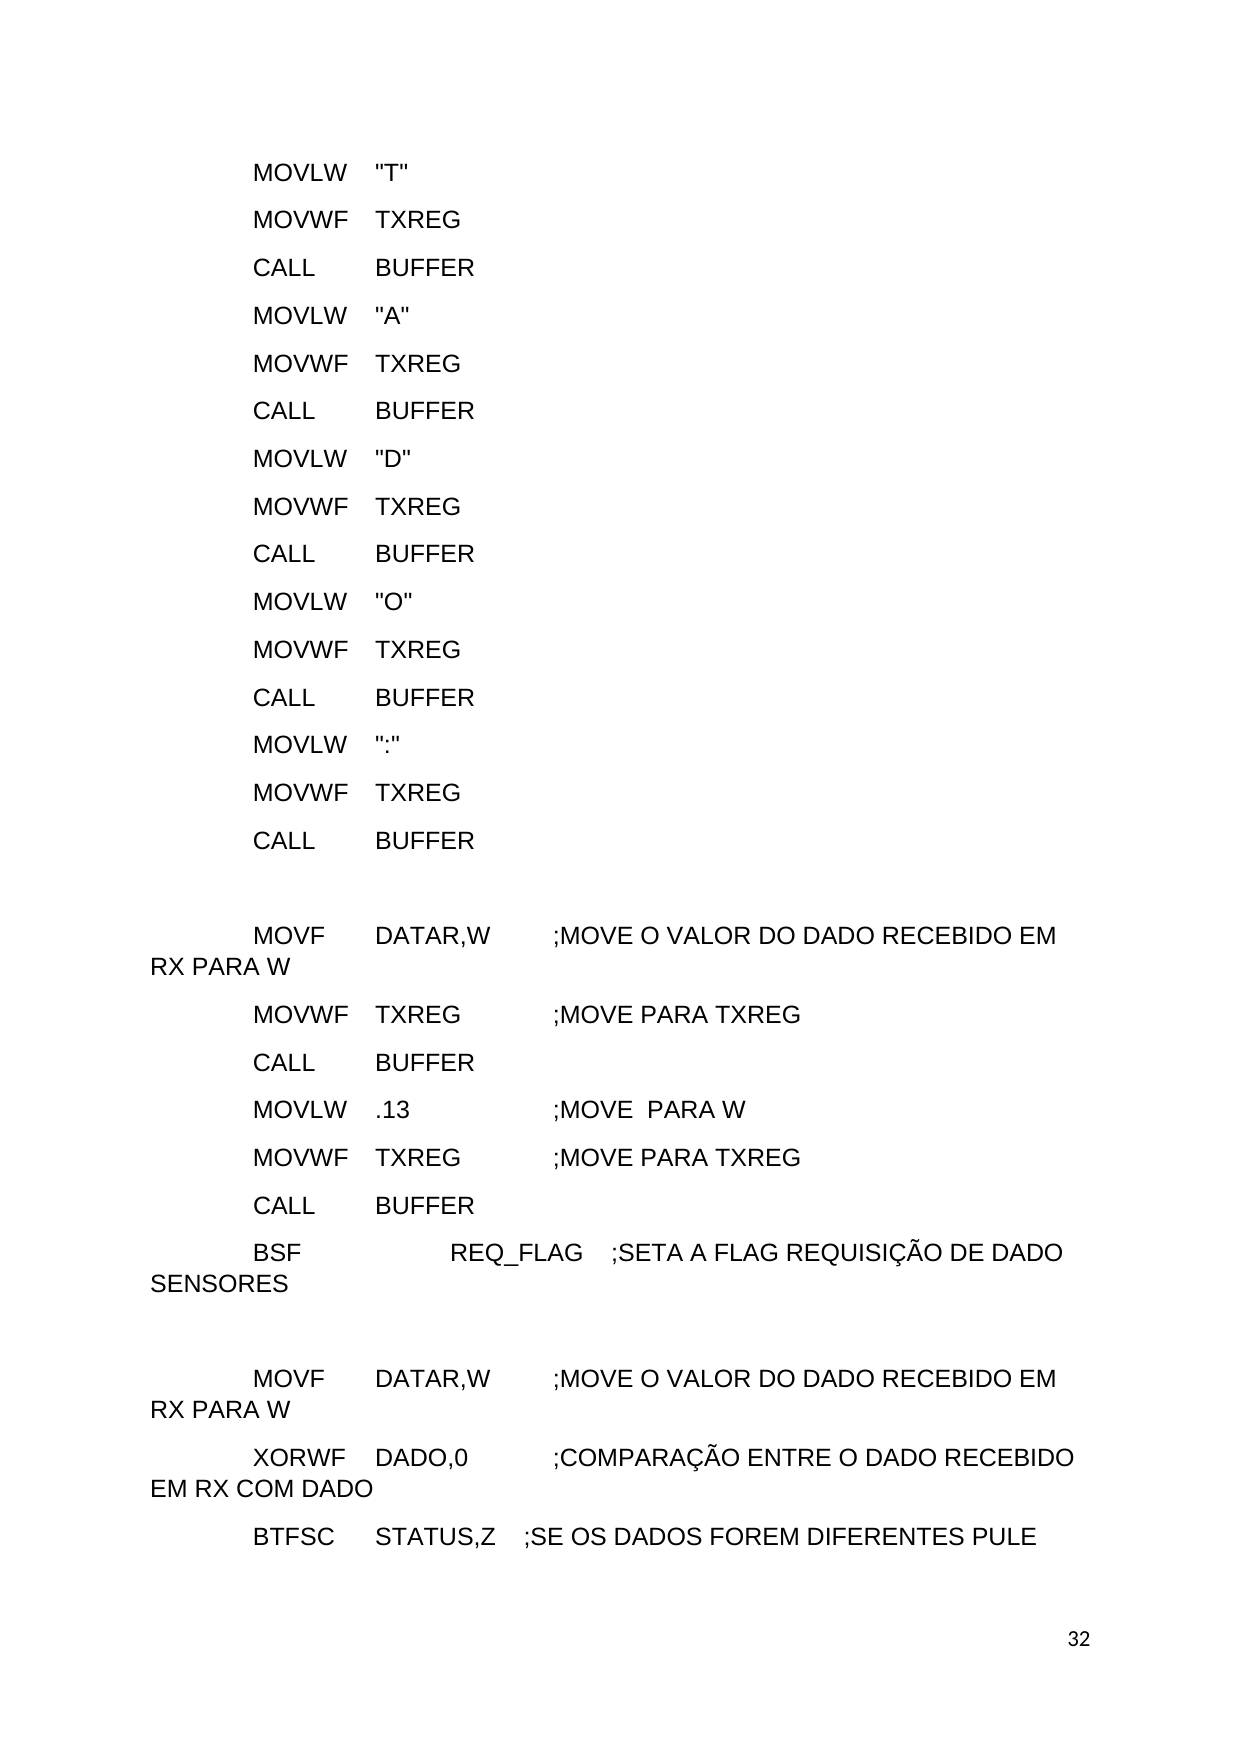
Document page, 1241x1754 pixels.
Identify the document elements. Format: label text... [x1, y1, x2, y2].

text MOVF DATAR,W ;MOVE O VALOR DO DADO RECEBIDO EM RX PARA W [150, 921, 1090, 981]
text MOVLW .13 ;MOVE PARA W [150, 1095, 1090, 1124]
text CALL BUFFER [150, 1048, 1090, 1076]
text BSF REQ_FLAG ;SETA A FLAG REQUISIÇÃO DE DADO SENSORES [150, 1238, 1090, 1298]
text CALL BUFFER [150, 396, 1090, 425]
text CALL BUFFER [150, 1191, 1090, 1219]
text MOVLW ":" [150, 730, 1090, 759]
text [150, 1443, 1090, 1503]
text MOVWF TXREG [150, 778, 1090, 807]
text MOVWF TXREG [150, 206, 1090, 234]
text MOVLW "O" [150, 587, 1090, 616]
text CALL BUFFER [150, 683, 1090, 711]
text MOVWF TXREG ;MOVE PARA TXREG [150, 1143, 1090, 1172]
text CALL BUFFER [150, 253, 1090, 282]
text CALL BUFFER [150, 826, 1090, 854]
text MOVLW "D" [150, 444, 1090, 473]
text MOVWF TXREG [150, 635, 1090, 664]
text BTFSC STATUS,Z ;SE OS DADOS FOREM DIFERENTES PULE [150, 1522, 1090, 1550]
text MOVLW "A" [150, 301, 1090, 330]
text MOVWF TXREG ;MOVE PARA TXREG [150, 1000, 1090, 1029]
text CALL BUFFER [150, 539, 1090, 568]
text MOVLW "T" [150, 158, 1090, 187]
text MOVWF TXREG [150, 492, 1090, 521]
text MOVWF TXREG [150, 349, 1090, 377]
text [150, 1364, 1090, 1424]
